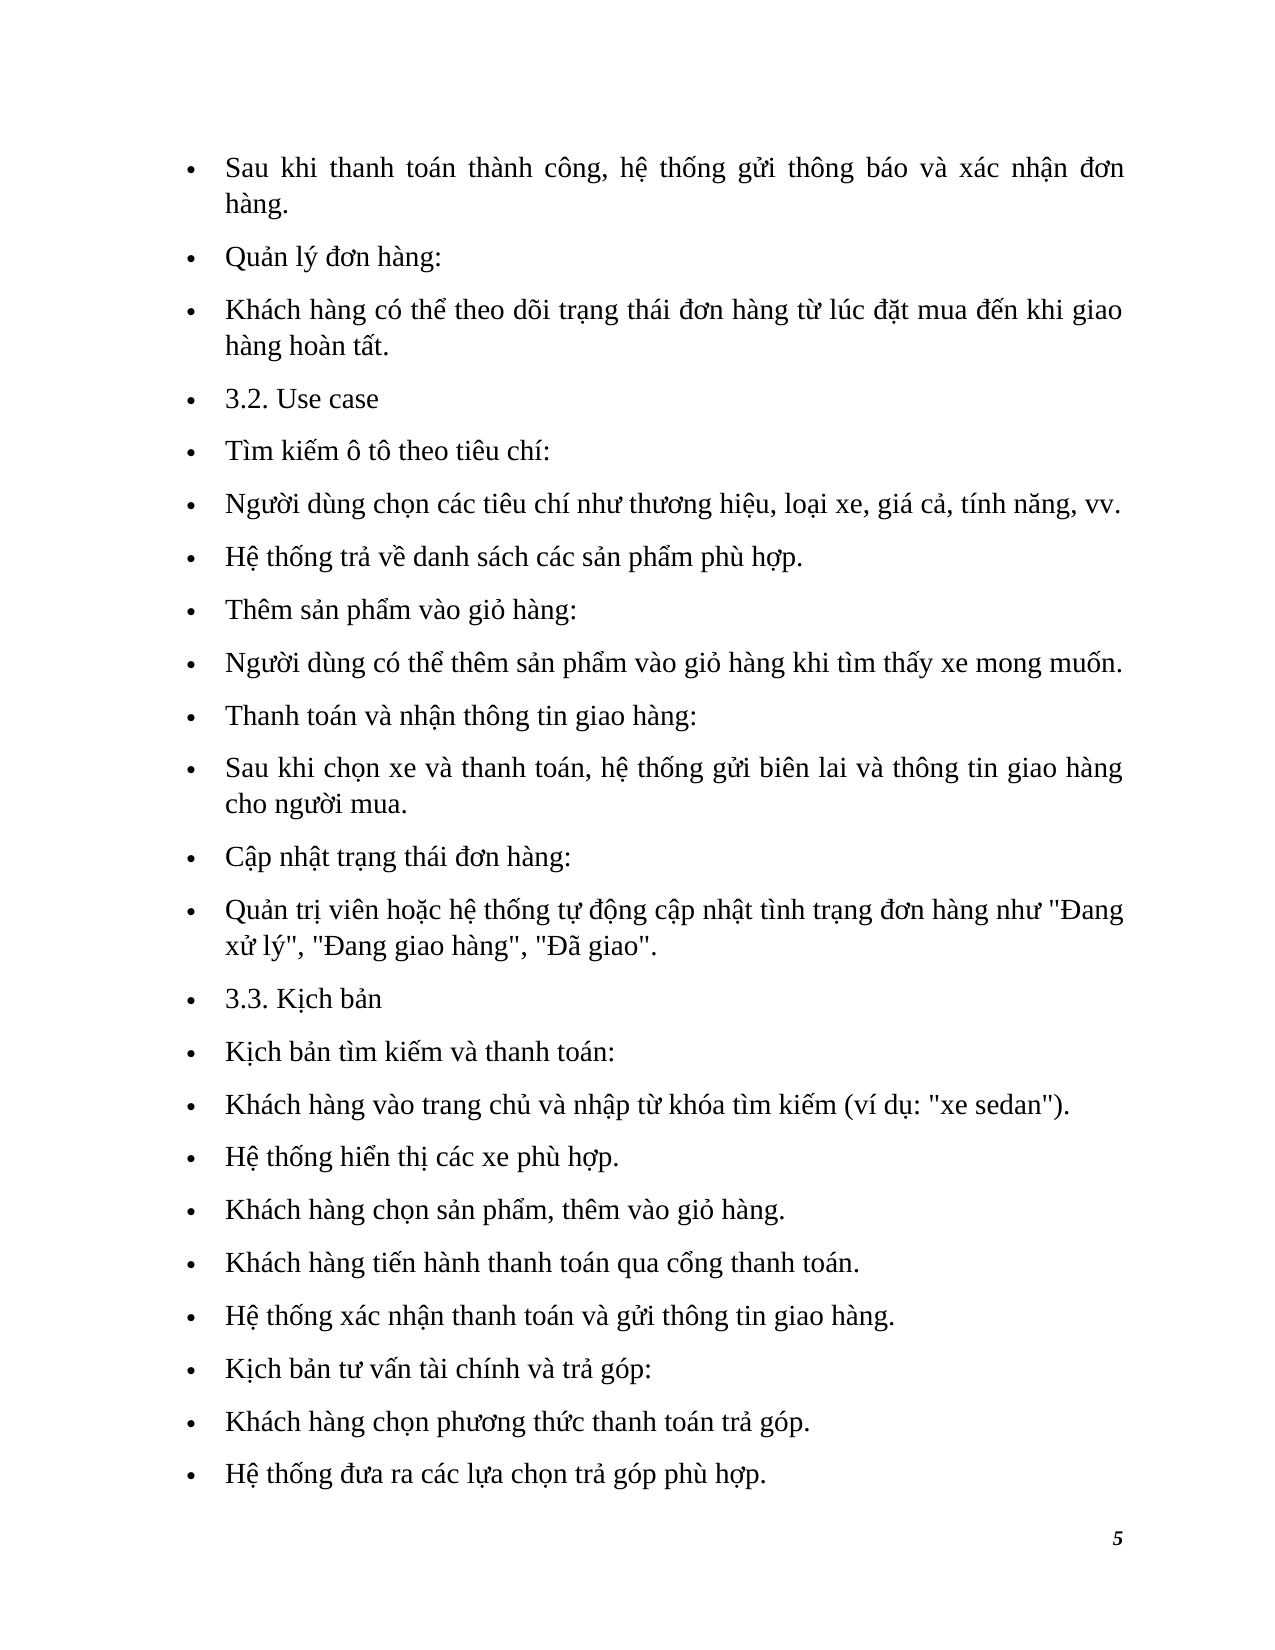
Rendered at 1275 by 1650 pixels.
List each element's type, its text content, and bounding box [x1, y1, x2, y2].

list Hệ thống đưa ra các lựa chọn trả góp phù hợp. [187, 1456, 1125, 1490]
list Sau khi thanh toán thành công, hệ thống gửi thông báo và xác nhận đơn hàng. [187, 150, 1125, 220]
list Quản trị viên hoặc hệ thống tự động cập nhật tình trạng đơn hàng như "Đang xử lý", "Đang giao hàng", "Đã giao". [187, 892, 1125, 962]
list Khách hàng có thể theo dõi trạng thái đơn hàng từ lúc đặt mua đến khi giao hàng hoàn tất. [187, 292, 1125, 361]
list Khách hàng tiến hành thanh toán qua cổng thanh toán. [187, 1245, 1125, 1279]
list Sau khi chọn xe và thanh toán, hệ thống gửi biên lai và thông tin giao hàng cho người mua. [187, 750, 1125, 820]
list Hệ thống trả về danh sách các sản phẩm phù hợp. [187, 539, 1125, 573]
list Khách hàng chọn sản phẩm, thêm vào giỏ hàng. [187, 1192, 1125, 1226]
list Thêm sản phẩm vào giỏ hàng: [187, 592, 1125, 626]
list Hệ thống xác nhận thanh toán và gửi thông tin giao hàng. [187, 1298, 1125, 1332]
list Kịch bản tư vấn tài chính và trả góp: [187, 1351, 1125, 1384]
list Tìm kiếm ô tô theo tiêu chí: [187, 433, 1125, 467]
list Hệ thống hiển thị các xe phù hợp. [187, 1139, 1125, 1173]
list Người dùng có thể thêm sản phẩm vào giỏ hàng khi tìm thấy xe mong muốn. [187, 645, 1125, 678]
list Khách hàng chọn phương thức thanh toán trả góp. [187, 1404, 1125, 1437]
list 3.3. Kịch bản [187, 981, 1125, 1015]
list Thanh toán và nhận thông tin giao hàng: [187, 698, 1125, 731]
list 3.2. Use case [187, 381, 1125, 414]
list Cập nhật trạng thái đơn hàng: [187, 839, 1125, 873]
list Kịch bản tìm kiếm và thanh toán: [187, 1034, 1125, 1067]
list Quản lý đơn hàng: [187, 239, 1125, 272]
list Người dùng chọn các tiêu chí như thương hiệu, loại xe, giá cả, tính năng, vv. [187, 486, 1125, 520]
list Khách hàng vào trang chủ và nhập từ khóa tìm kiếm (ví dụ: "xe sedan"). [187, 1087, 1125, 1120]
